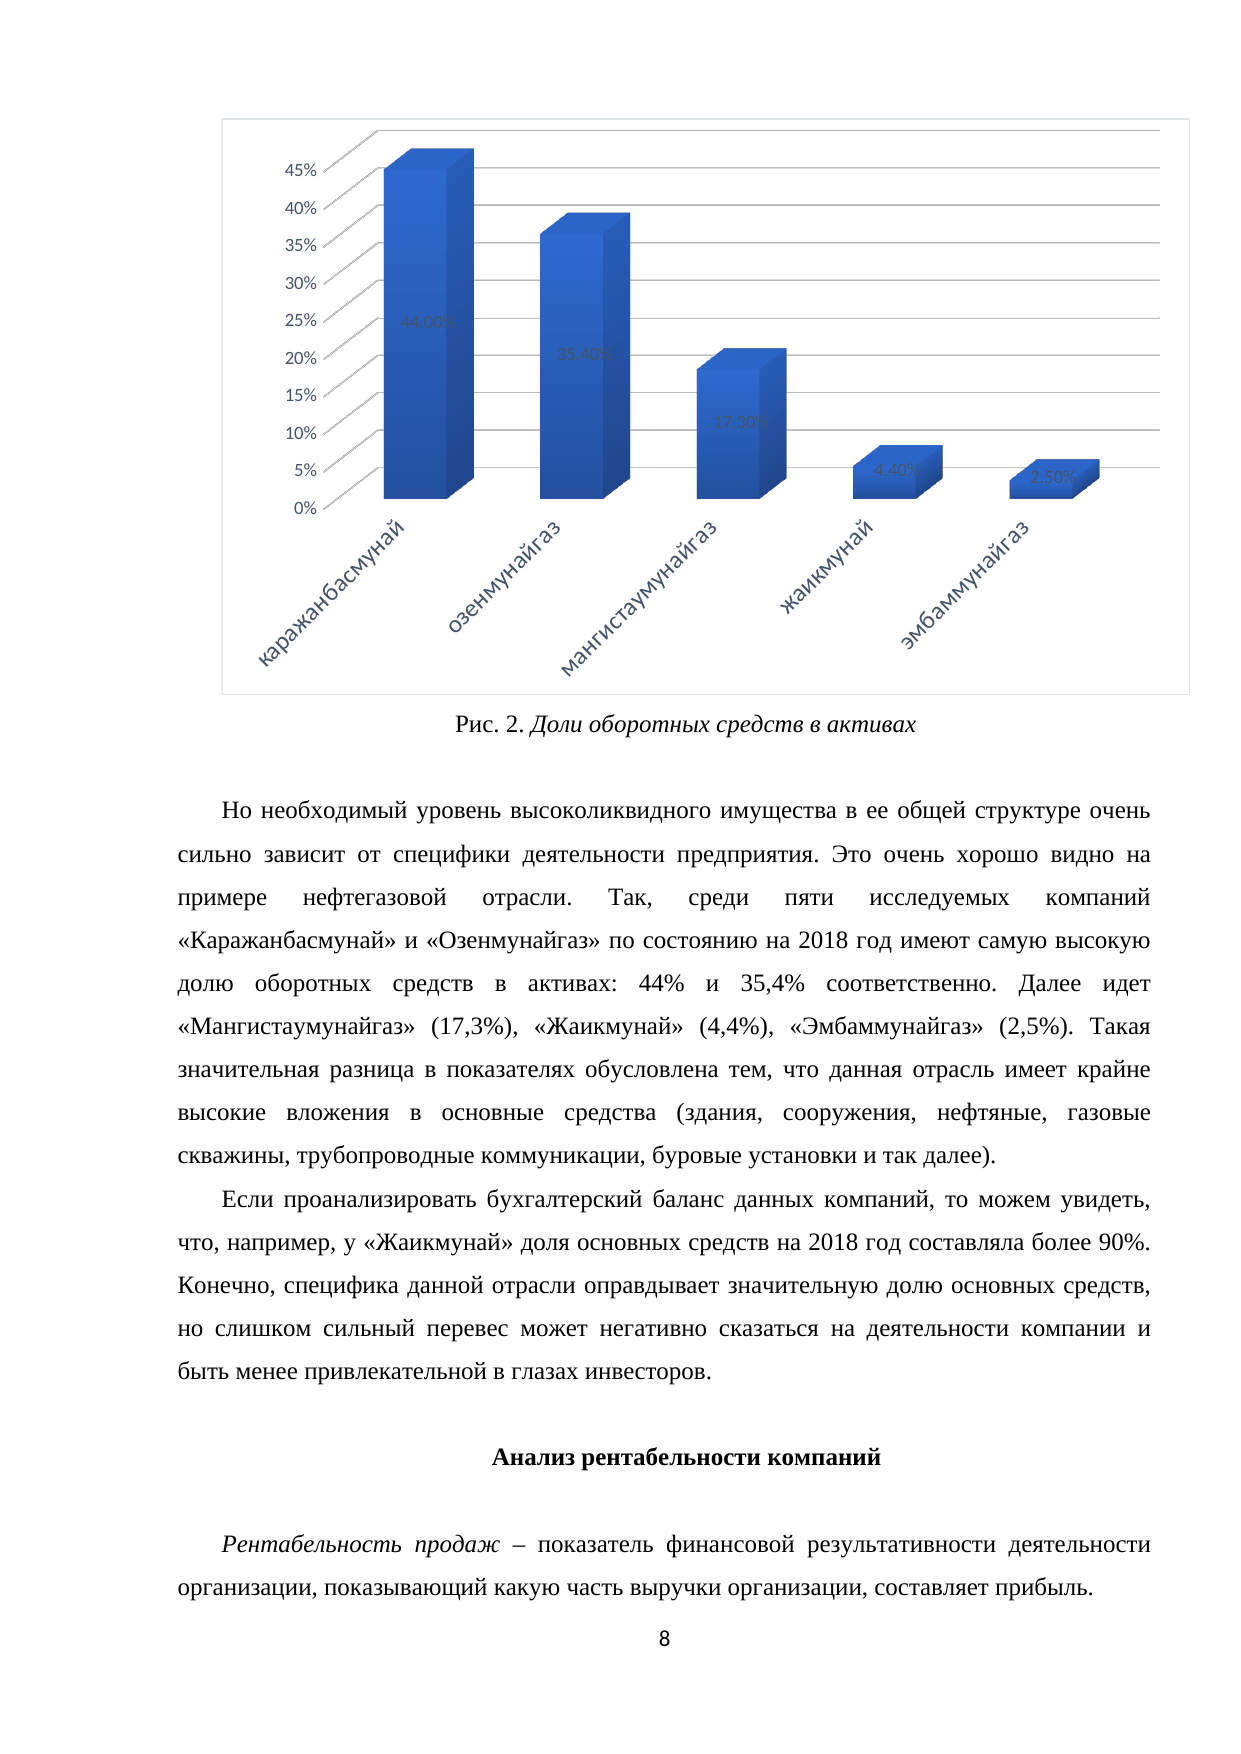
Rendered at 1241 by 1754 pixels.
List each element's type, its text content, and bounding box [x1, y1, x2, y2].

text Рис. 2. Доли оборотных средств в активах [177, 709, 1152, 738]
text Рентабельность продаж – показатель финансовой результативности деятельности организации, показывающий какую часть выручки организации, составляет прибыль. [177, 1529, 1152, 1601]
text Если проанализировать бухгалтерский баланс данных компаний, то можем увидеть, что, например, у «Жаикмунай» доля основных средств на 2018 год составляла более 90%. Конечно, специфика данной отрасли оправдывает значительную долю основных средств, но слишком сильный перевес может негативно сказаться на деятельности компании и быть менее привлекательной в глазах инвесторов. [177, 1184, 1152, 1385]
text Анализ рентабельности компаний [177, 1442, 1152, 1471]
text Но необходимый уровень высоколиквидного имущества в ее общей структуре очень сильно зависит от специфики деятельности предприятия. Это очень хорошо видно на примере нефтегазовой отрасли. Так, среди пяти исследуемых компаний «Каражанбасмунай» и «Озенмунайгаз» по состоянию на 2018 год имеют самую высокую долю оборотных средств в активах: 44% и 35,4% соответственно. Далее идет «Мангистаумунайгаз» (17,3%), «Жаикмунай» (4,4%), «Эмбаммунайгаз» (2,5%). Такая значительная разница в показателях обусловлена тем, что данная отрасль имеет крайне высокие вложения в основные средства (здания, сооружения, нефтяные, газовые скважины, трубопроводные коммуникации, буровые установки и так далее). [177, 796, 1152, 1169]
